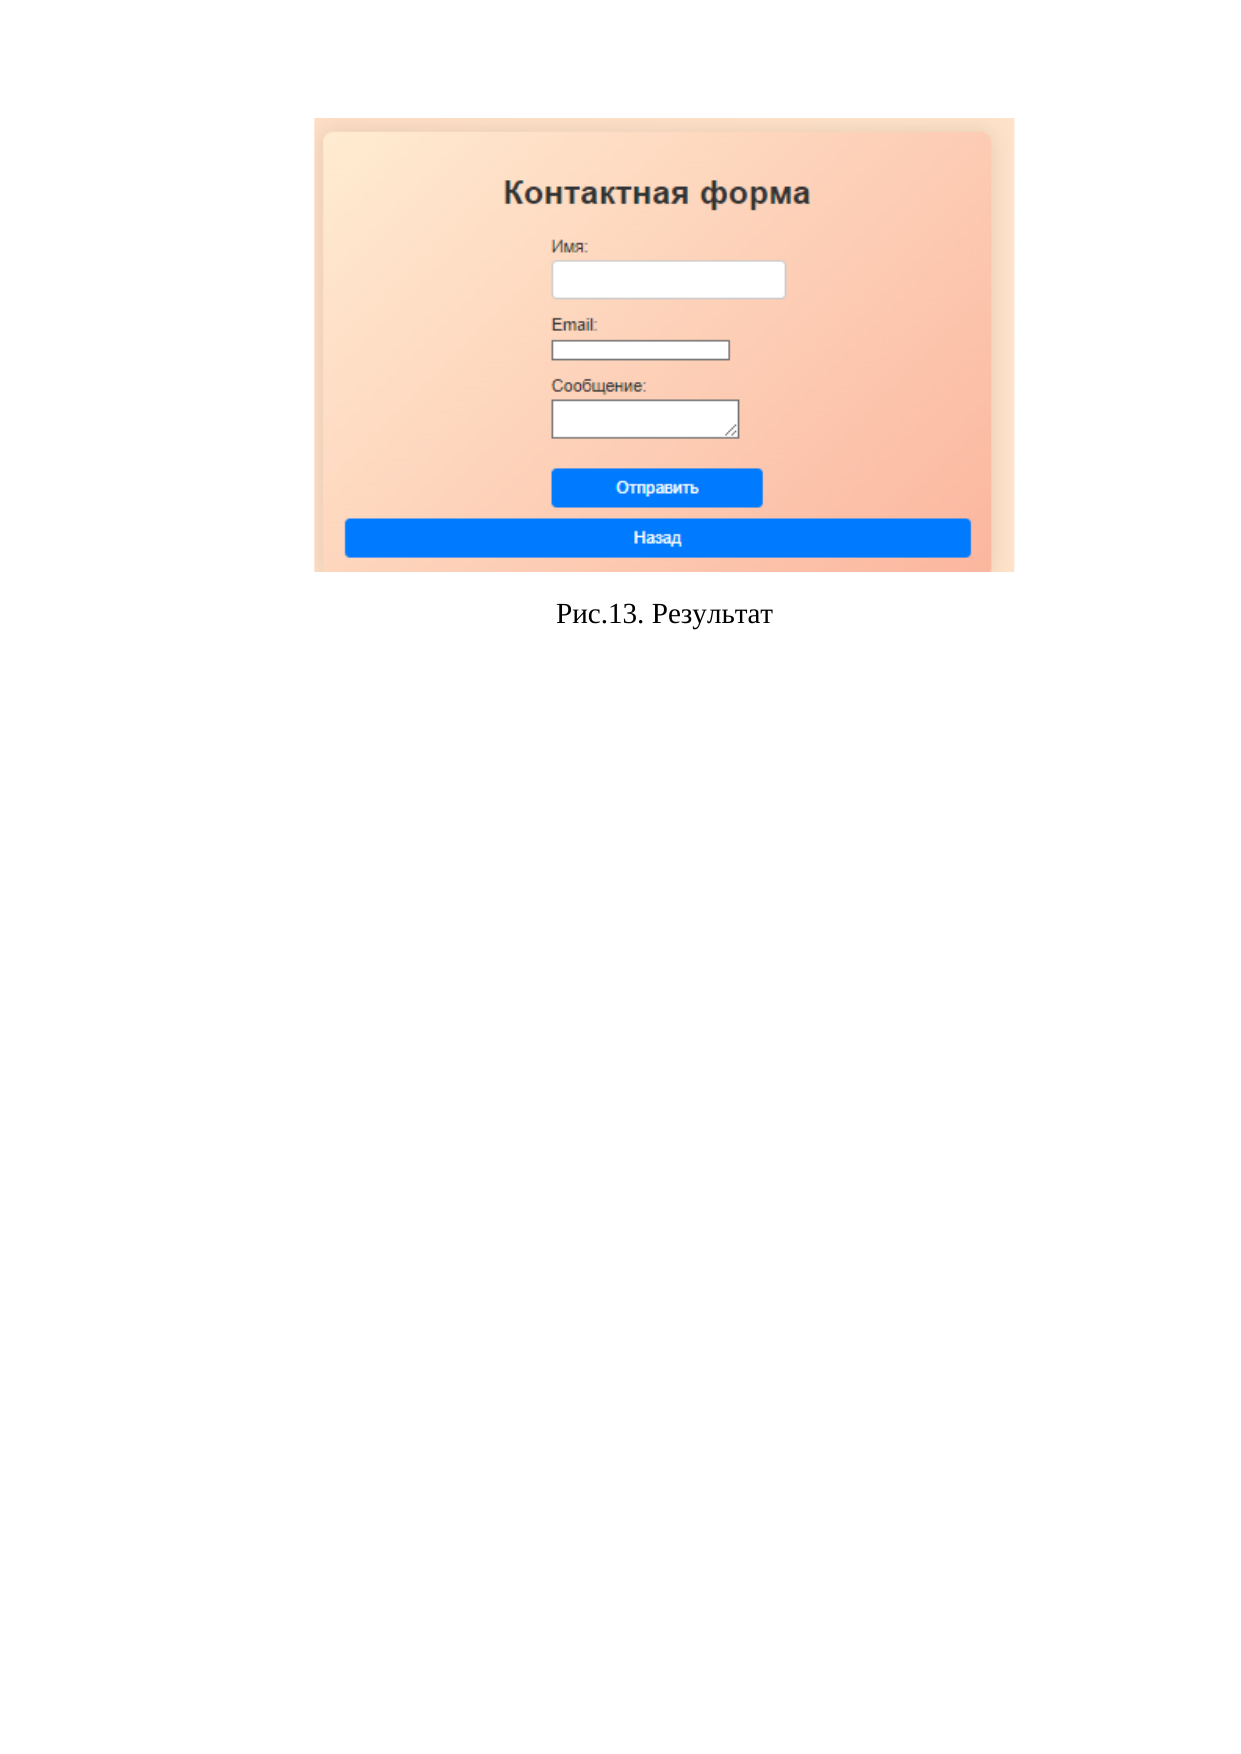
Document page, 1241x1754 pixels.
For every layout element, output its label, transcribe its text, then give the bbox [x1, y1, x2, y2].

picture [314, 118, 1015, 572]
text Рис.13. Результат [177, 596, 1152, 630]
